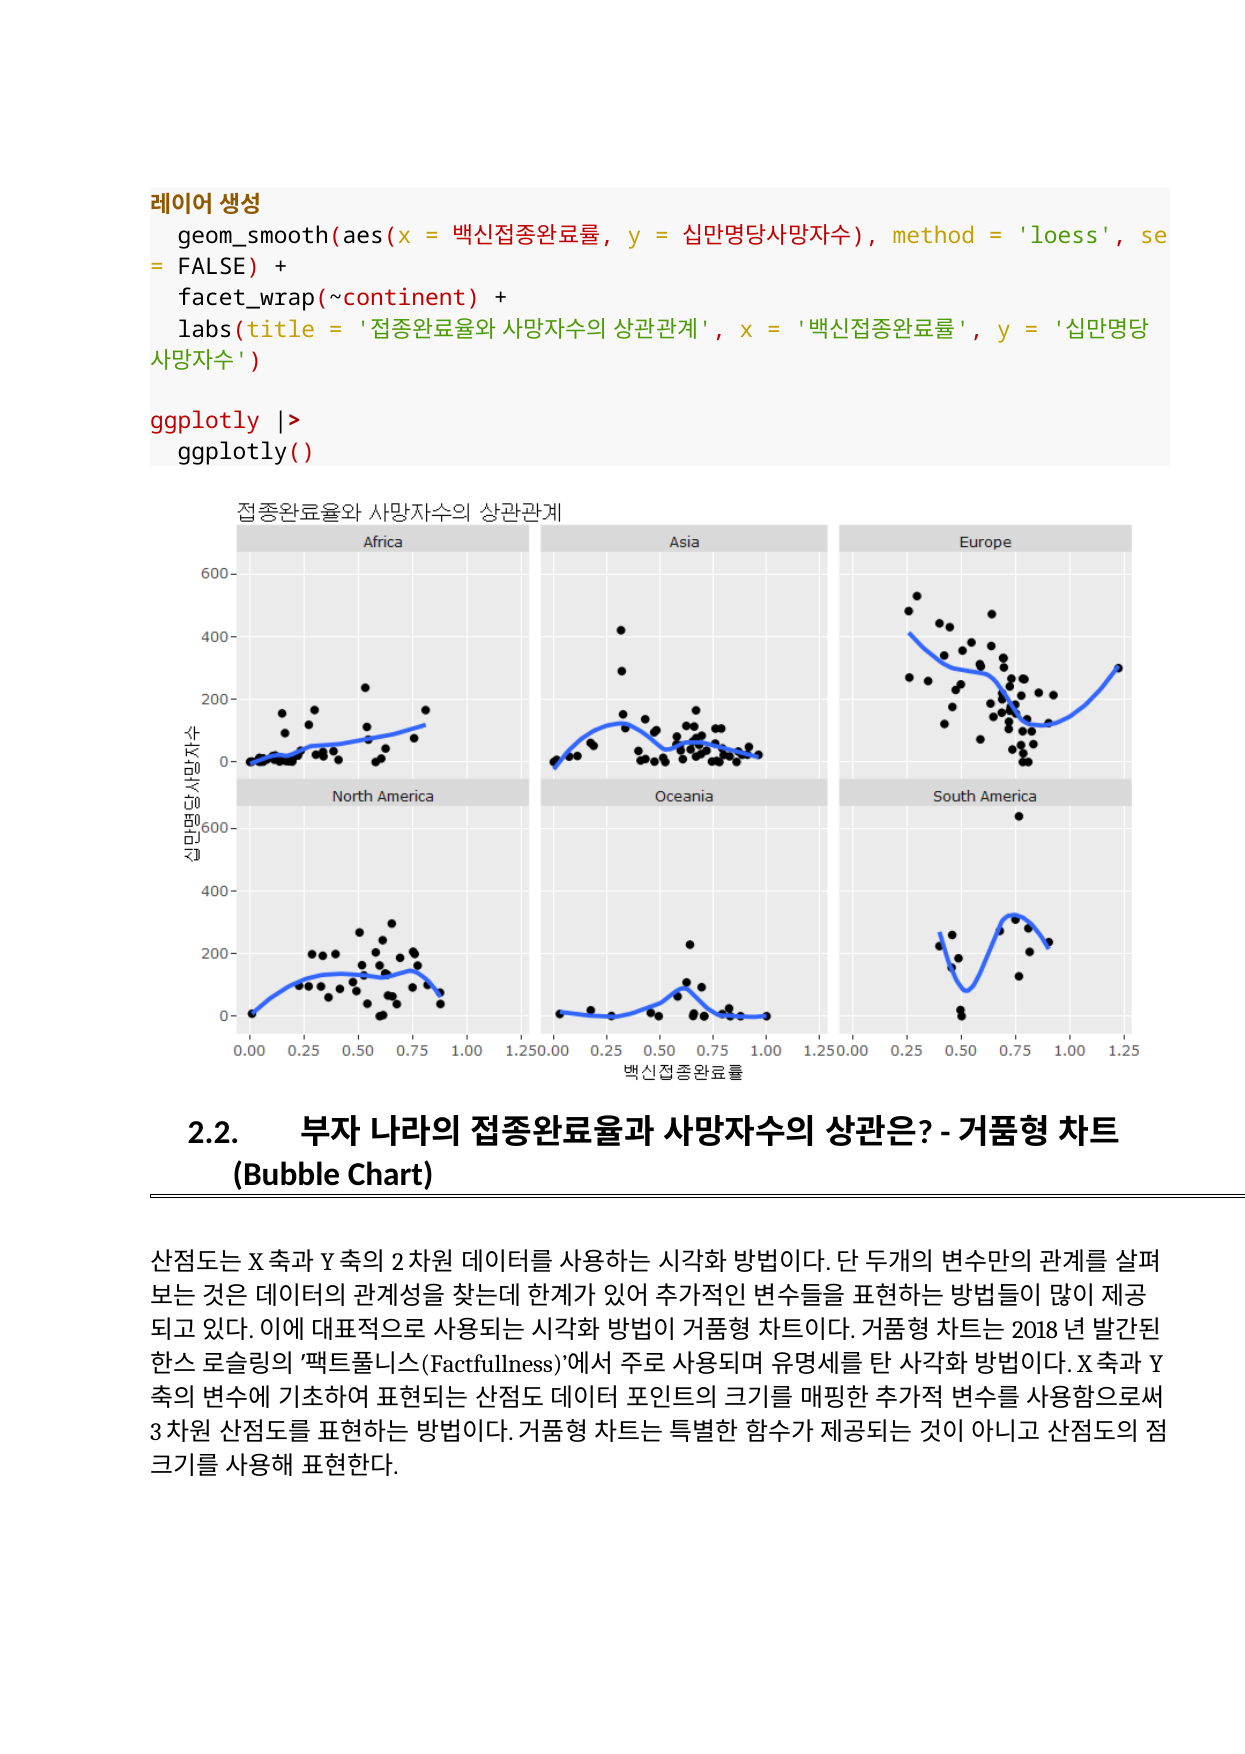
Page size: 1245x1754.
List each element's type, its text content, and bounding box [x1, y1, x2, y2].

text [150, 187, 1170, 466]
picture [172, 487, 1148, 1087]
subtitle 부자 나라의 접종완료율과 사망자수의 상관은? - 거품형 차트(Bubble Chart) [187, 1108, 1170, 1194]
text 산점도는 X축과 Y축의 2차원 데이터를 사용하는 시각화 방법이다. 단 두개의 변수만의 관계를 살펴보는 것은 데이터의 관계성을 찾는데 한계가 있어 추가적인 변수들을 표현하는 방법들이 많이 제공되고 있다. 이에 대표적으로 사용되는 시각화 방법이 거품형 차트이다. 거품형 차트는 2018년 발간된 한스 로슬링의 ’팩트풀니스(Factfullness)’에서 주로 사용되며 유명세를 탄 사각화 방법이다. X축과 Y축의 변수에 기초하여 표현되는 산점도 데이터 포인트의 크기를 매핑한 추가적 변수를 사용함으로써 3차원 산점도를 표현하는 방법이다. 거품형 차트는 특별한 함수가 제공되는 것이 아니고 산점도의 점 크기를 사용해 표현한다. [150, 1244, 1170, 1482]
